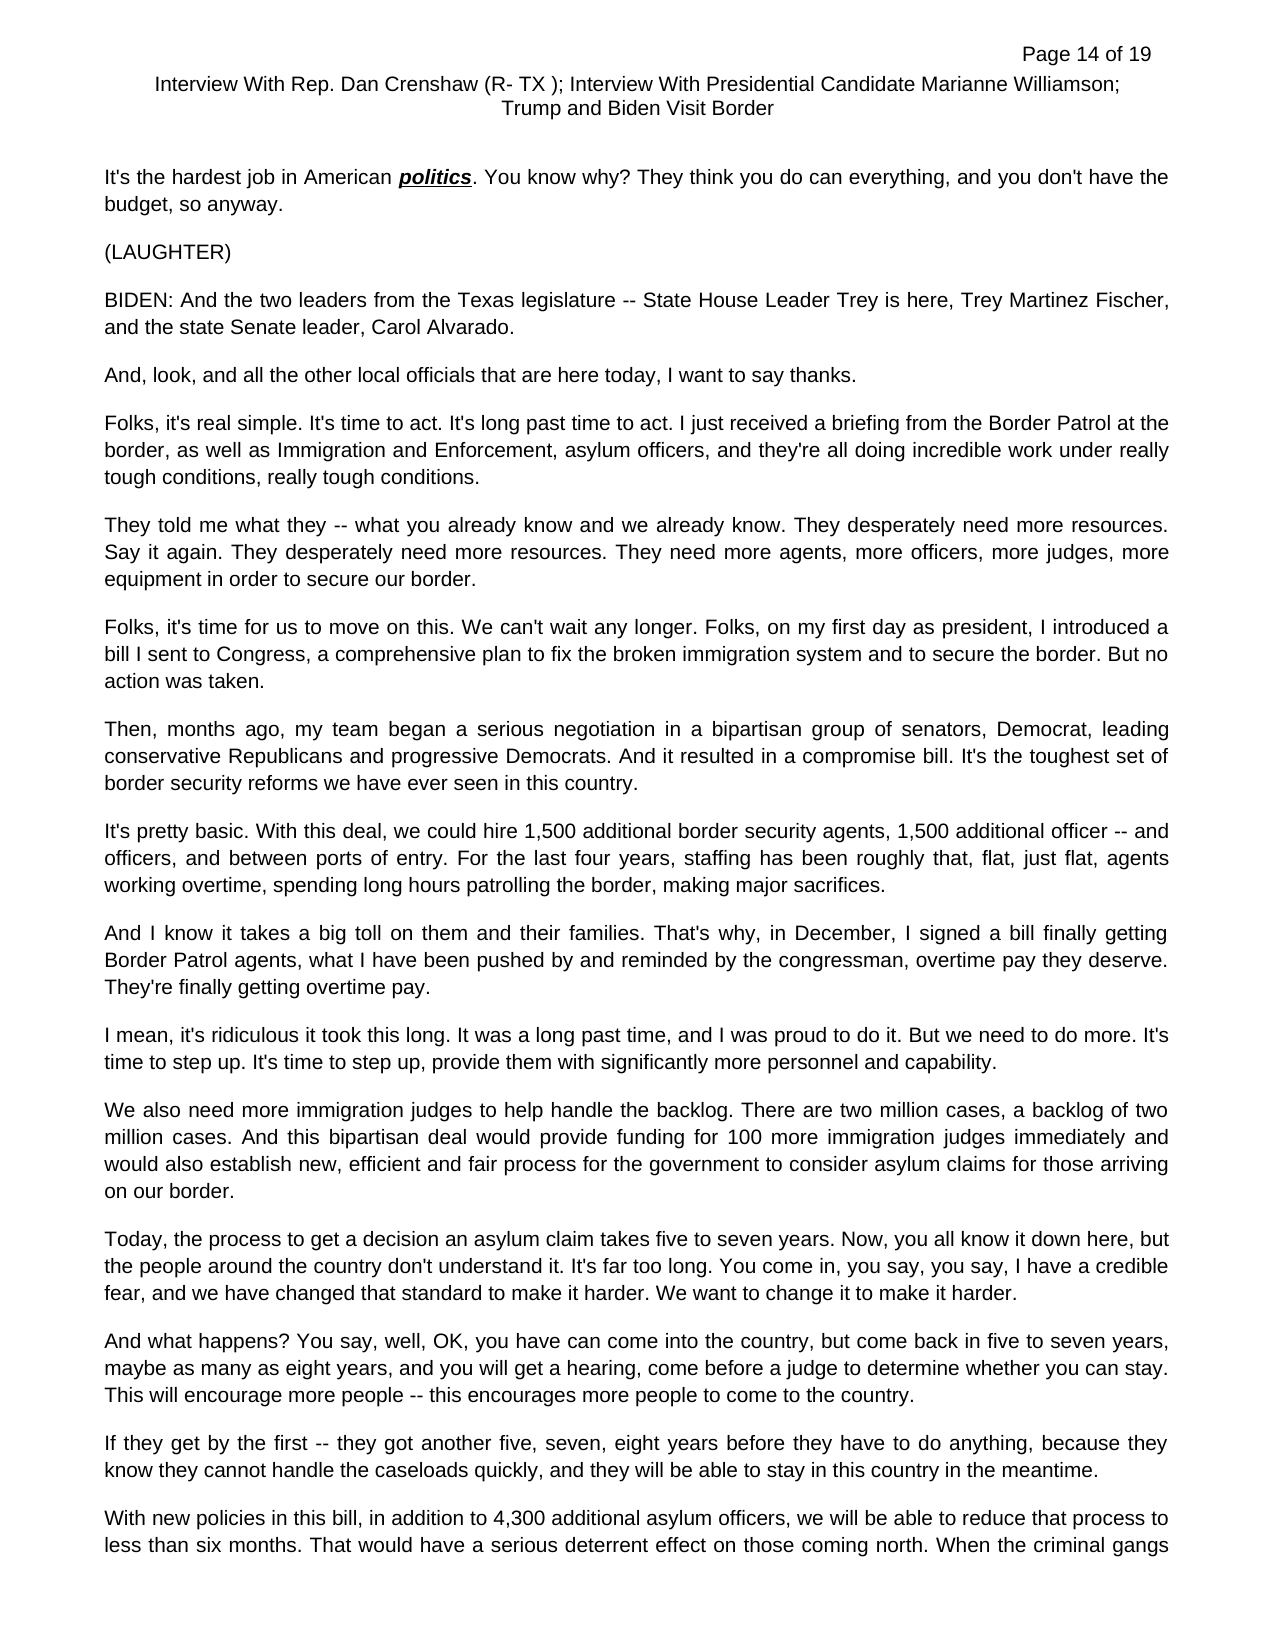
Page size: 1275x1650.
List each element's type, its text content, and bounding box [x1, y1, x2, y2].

text Folks, it's time for us to move on this. We can't wait any longer. Folks, on my first day as president, I introduced a bill I sent to Congress, a comprehensive plan to fix the broken immigration system and to secure the border. But no action was taken. [104, 611, 1171, 693]
text BIDEN: And the two leaders from the Texas legislature -- State House Leader Trey is here, Trey Martinez Fischer, and the state Senate leader, Carol Alvarado. [104, 284, 1171, 338]
text Folks, it's real simple. It's time to act. It's long past time to act. I just received a briefing from the Border Patrol at the border, as well as Immigration and Enforcement, asylum officers, and they're all doing incredible work under really tough conditions, really tough conditions. [104, 407, 1171, 488]
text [104, 1503, 1171, 1557]
text And I know it takes a big toll on them and their families. That's why, in December, I signed a bill finally getting Border Patrol agents, what I have been pushed by and reminded by the congressman, overtime pay they deserve. They're finally getting overtime pay. [104, 918, 1171, 999]
text They told me what they -- what you already know and we already know. They desperately need more resources. Say it again. They desperately need more resources. They need more agents, more officers, more judges, more equipment in order to secure our border. [104, 509, 1171, 591]
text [104, 161, 1171, 216]
text And what happens? You say, well, OK, you have can come into the country, but come back in five to seven years, maybe as many as eight years, and you will get a hearing, come before a judge to determine whether you can stay. This will encourage more people -- this encourages more people to come to the country. [104, 1326, 1171, 1407]
text It's pretty basic. With this deal, we could hire 1,500 additional border security agents, 1,500 additional officer -- and officers, and between ports of entry. For the last four years, staffing has been roughly that, flat, just flat, agents working overtime, spending long hours patrolling the border, making major sacrifices. [104, 816, 1171, 897]
text If they get by the first -- they got another five, seven, eight years before they have to do anything, because they know they cannot handle the caseloads quickly, and they will be able to stay in this country in the meantime. [104, 1428, 1171, 1482]
text Today, the process to get a decision an asylum claim takes five to seven years. Now, you all know it down here, but the people around the country don't understand it. It's far too long. You come in, you say, you say, I have a credible fear, and we have changed that standard to make it harder. We want to change it to make it harder. [104, 1224, 1171, 1305]
text (LAUGHTER) [104, 236, 1171, 263]
text Then, months ago, my team began a serious negotiation in a bipartisan group of senators, Democrat, leading conservative Republicans and progressive Democrats. And it resulted in a compromise bill. It's the toughest set of border security reforms we have ever seen in this country. [104, 713, 1171, 795]
text We also need more immigration judges to help handle the backlog. There are two million cases, a backlog of two million cases. And this bipartisan deal would provide funding for 100 more immigration judges immediately and would also establish new, efficient and fair process for the government to consider asylum claims for those arriving on our border. [104, 1095, 1171, 1203]
text And, look, and all the other local officials that are here today, I want to say thanks. [104, 359, 1171, 386]
text I mean, it's ridiculous it took this long. It was a long past time, and I was proud to do it. But we need to do more. It's time to step up. It's time to step up, provide them with significantly more personnel and capability. [104, 1020, 1171, 1074]
